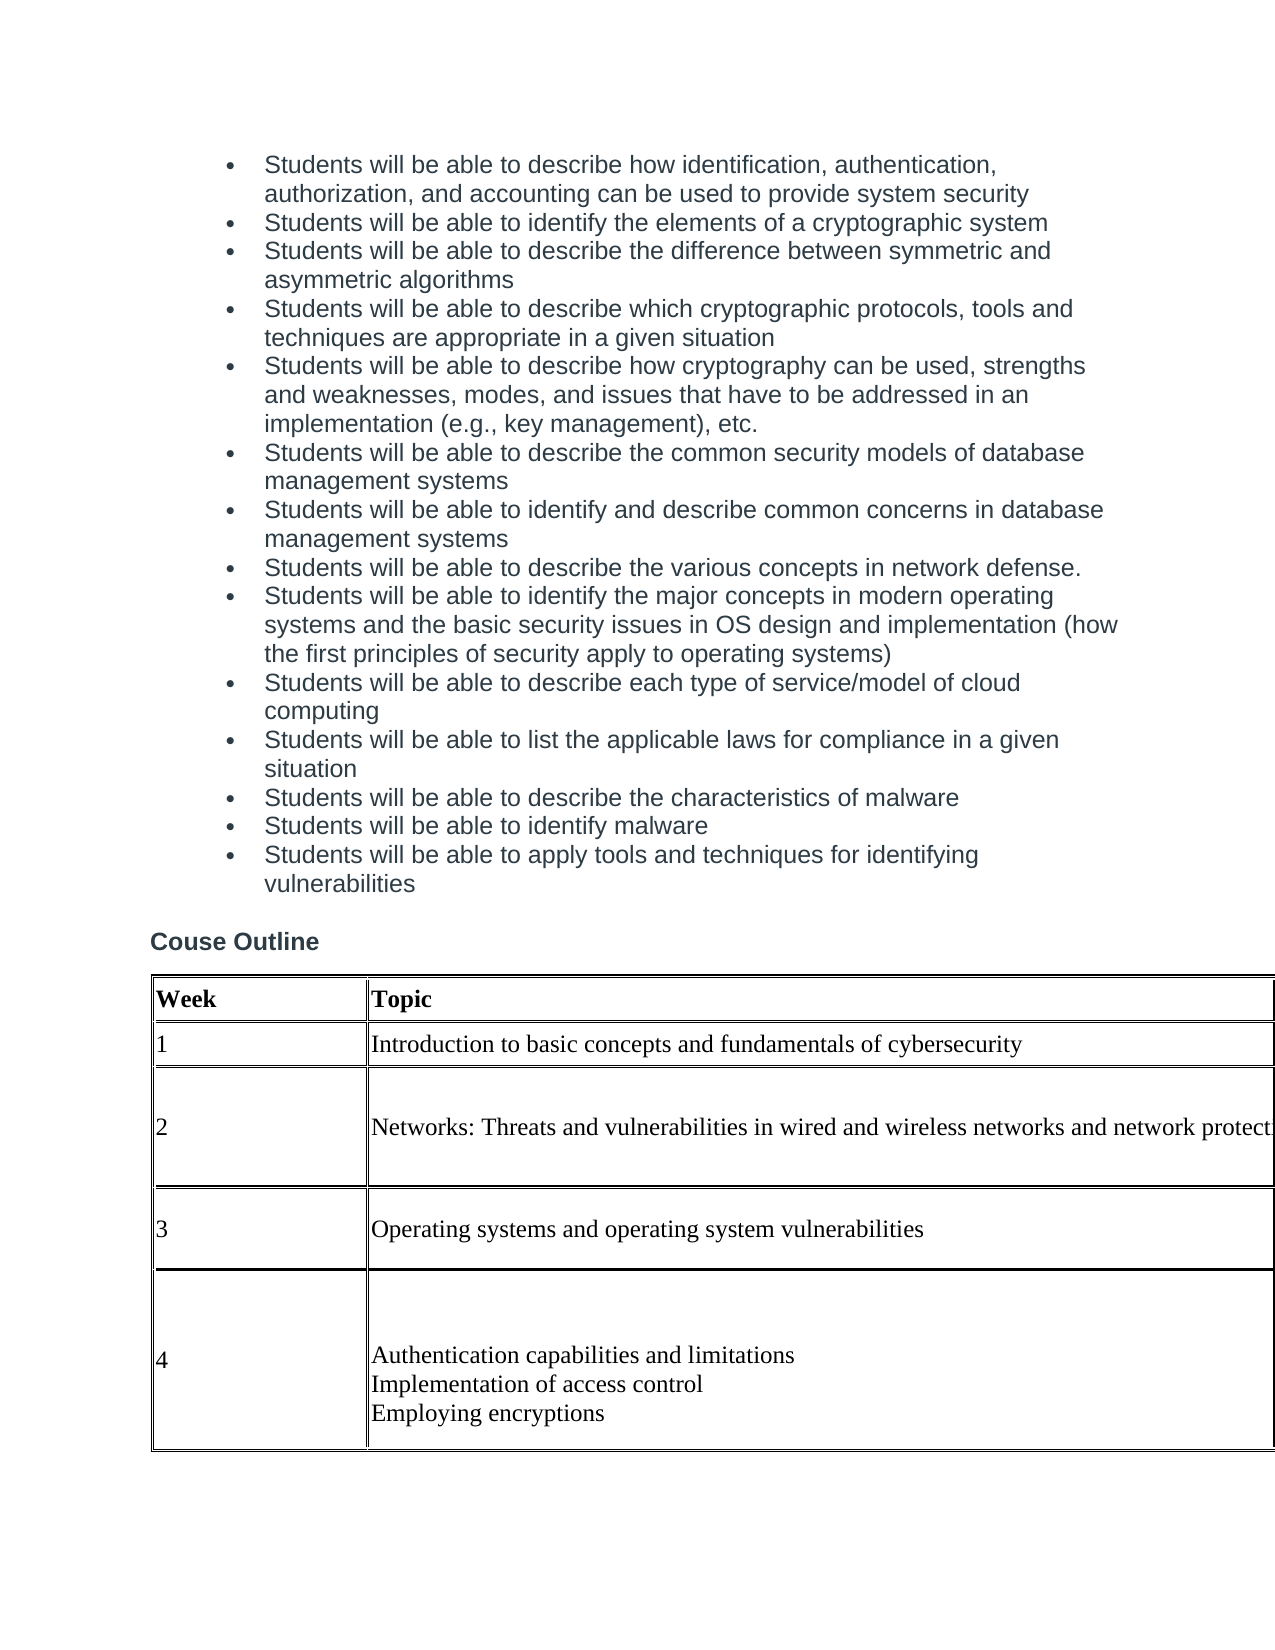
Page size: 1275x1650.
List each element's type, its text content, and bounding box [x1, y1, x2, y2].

list Students will be able to describe how identification, authentication, authorization, and accounting can be used to provide system security [227, 150, 1125, 207]
text Couse Outline [150, 927, 1125, 955]
table_cell Introduction to basic concepts and fundamentals of cybersecurity [369, 1023, 1273, 1065]
table_cell Operating systems and operating system vulnerabilities [369, 1189, 1273, 1268]
list Students will be able to describe the characteristics of malware [227, 782, 1125, 811]
list Students will be able to identify malware [227, 811, 1125, 840]
list Students will be able to identify and describe common concerns in database management systems [227, 495, 1125, 552]
table_cell 3 [154, 1185, 366, 1268]
list Students will be able to list the applicable laws for compliance in a given situation [227, 725, 1125, 782]
list Students will be able to describe each type of service/model of cloud computing [227, 667, 1125, 725]
table_cell Networks: Threats and vulnerabilities in wired and wireless networks and network protections [369, 1068, 1273, 1185]
table_cell 2 [152, 1065, 368, 1185]
table_cell Authentication capabilities and limitations Implementation of access control Employing encryptions [368, 1271, 1275, 1449]
list Students will be able to identify the major concepts in modern operating systems and the basic security issues in OS design and implementation (how the first principles of security apply to operating systems) [227, 581, 1125, 667]
table_cell 4 [152, 1268, 368, 1449]
list Students will be able to identify the elements of a cryptographic system [227, 207, 1125, 236]
list Students will be able to describe the difference between symmetric and asymmetric algorithms [227, 236, 1125, 294]
list Students will be able to describe which cryptographic protocols, tools and techniques are appropriate in a given situation [227, 294, 1125, 351]
list Students will be able to describe the various concepts in network defense. [227, 552, 1125, 581]
table_header Week [154, 978, 368, 1019]
table_cell 1 [154, 1020, 366, 1065]
list Students will be able to describe the common security models of database management systems [227, 437, 1125, 495]
list Students will be able to describe how cryptography can be used, strengths and weaknesses, modes, and issues that have to be addressed in an implementation (e.g., key management), etc. [227, 351, 1125, 437]
list Students will be able to apply tools and techniques for identifying vulnerabilities [227, 840, 1125, 897]
table_header Topic [368, 978, 1275, 1019]
